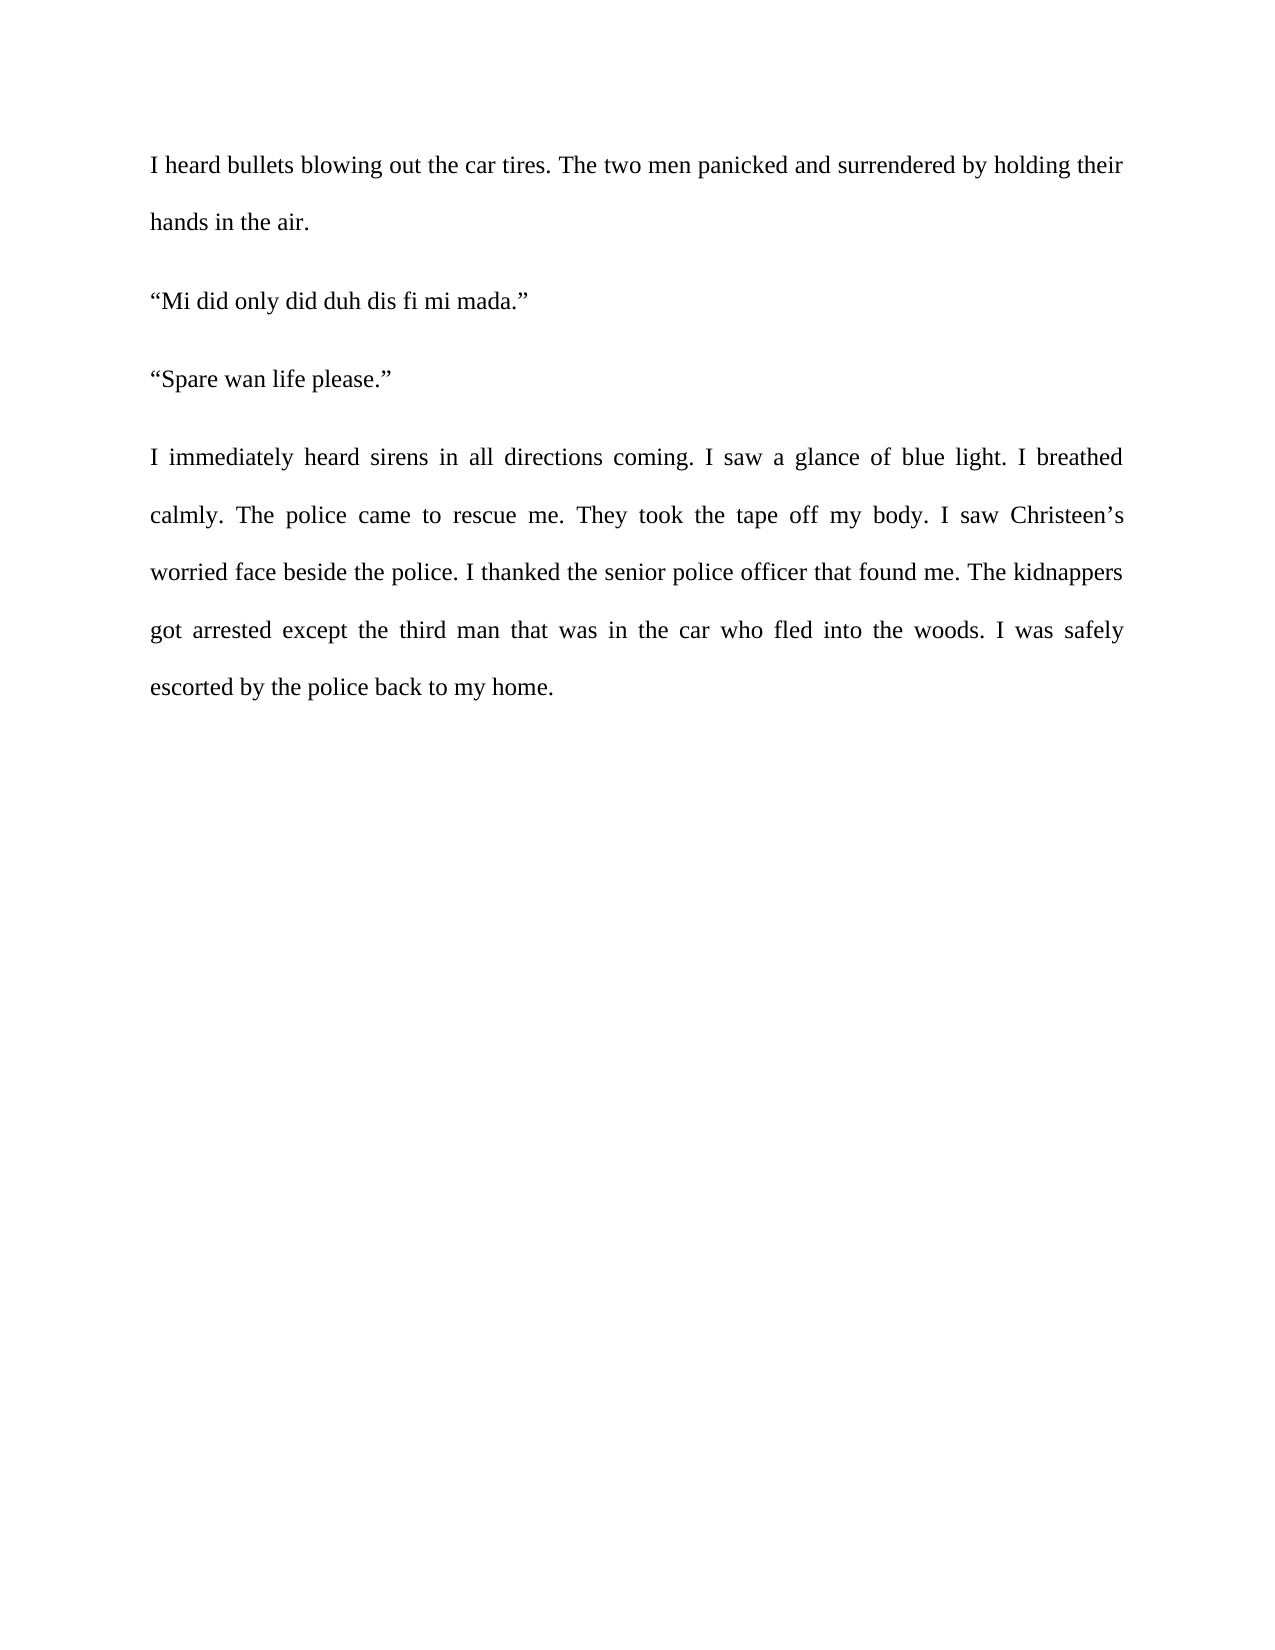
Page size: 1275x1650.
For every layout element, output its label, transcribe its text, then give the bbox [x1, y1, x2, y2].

text “Spare wan life please.” [150, 364, 1125, 393]
text “Mi did only did duh dis fi mi mada.” [150, 286, 1125, 314]
text I immediately heard sirens in all directions coming. I saw a glance of blue light. I breathed calmly. The police came to rescue me. They took the tape off my body. I saw Christeen’s worried face beside the police. I thanked the senior police officer that found me. The kidnappers got arrested except the third man that was in the car who fled into the woods. I was safely escorted by the police back to my home. [150, 442, 1125, 701]
text I heard bullets blowing out the car tires. The two men panicked and surrendered by holding their hands in the air. [150, 150, 1125, 236]
